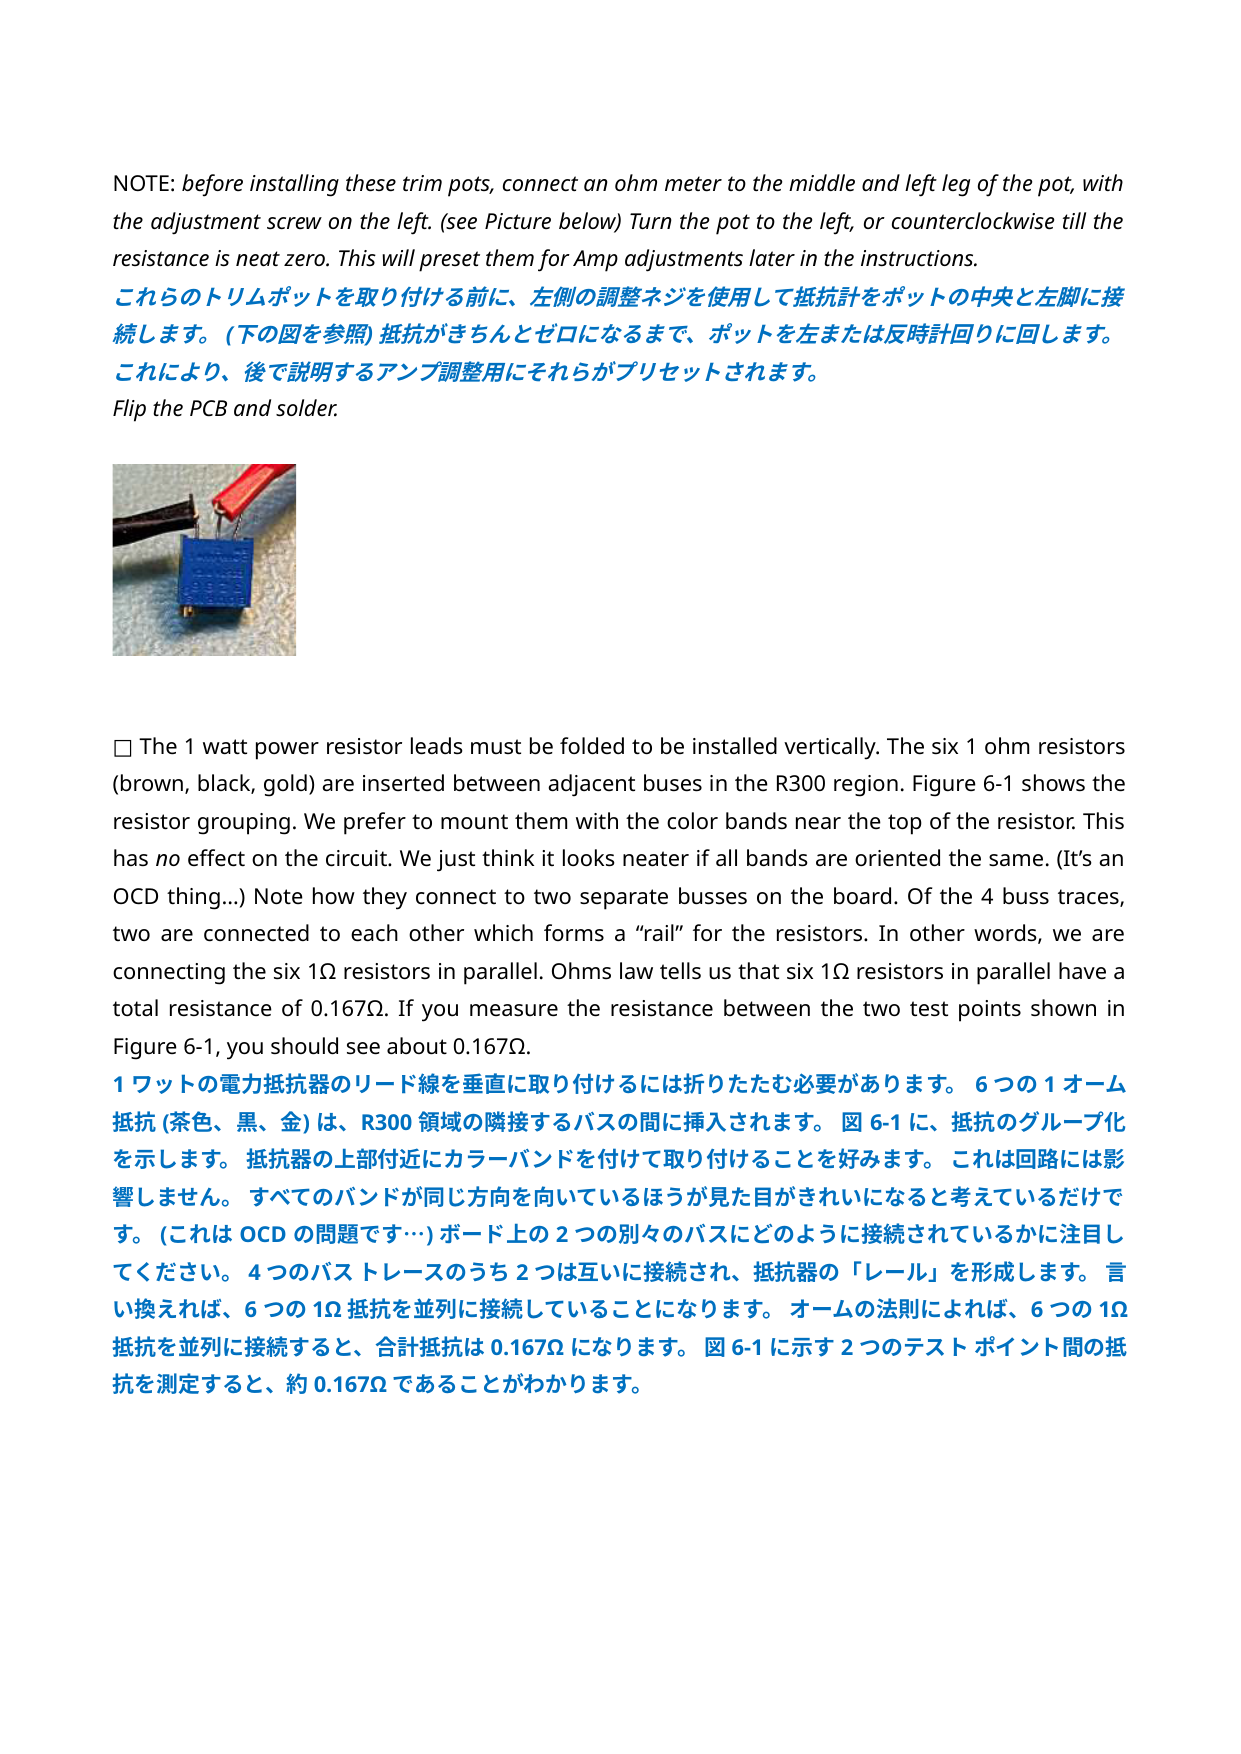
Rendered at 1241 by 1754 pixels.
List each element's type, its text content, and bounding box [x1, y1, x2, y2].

text Flip the PCB and solder. [112, 389, 1128, 427]
text 1 ワットの電力抵抗器のリード線を垂直に取り付けるには折りたたむ必要があります。 6 つの 1 オーム抵抗 (茶色、黒、金) は、R300 領域の隣接するバスの間に挿入されます。 図 6-1 に、抵抗のグループ化を示します。 抵抗器の上部付近にカラーバンドを付けて取り付けることを好みます。 これは回路には影響しません。 すべてのバンドが同じ方向を向いているほうが見た目がきれいになると考えているだけです。 (これは OCD の問題です…) ボード上の 2 つの別々のバスにどのように接続されているかに注目してください。 4 つのバス トレースのうち 2 つは互いに接続され、抵抗器の「レール」を形成します。 言い換えれば、6 つの 1Ω 抵抗を並列に接続していることになります。 オームの法則によれば、6 つの 1Ω 抵抗を並列に接続すると、合計抵抗は 0.167Ω になります。 図 6-1 に示す 2 つのテスト ポイント間の抵抗を測定すると、約 0.167Ω であることがわかります。 [112, 1064, 1128, 1402]
text これらのトリムポットを取り付ける前に、左側の調整ネジを使用して抵抗計をポットの中央と左脚に接続します。 (下の図を参照) 抵抗がきちんとゼロになるまで、ポットを左または反時計回りに回します。 これにより、後で説明するアンプ調整用にそれらがプリセットされます。 [112, 277, 1128, 389]
text NOTE: before installing these trim pots, connect an ohm meter to the middle and left leg of the pot, with the adjustment screw on the left. (see Picture below) Turn the pot to the left, or counterclockwise till the resistance is neat zero. This will preset them for Amp adjustments later in the instructions. [112, 164, 1128, 277]
text □ The 1 watt power resistor leads must be folded to be installed vertically. The six 1 ohm resistors (brown, black, gold) are inserted between adjacent buses in the R300 region. Figure 6-1 shows the resistor grouping. We prefer to mount them with the color bands near the top of the resistor. This has no effect on the circuit. We just think it looks neater if all bands are oriented the same. (It’s an OCD thing…) Note how they connect to two separate busses on the board. Of the 4 buss traces, two are connected to each other which forms a “rail” for the resistors. In other words, we are connecting the six 1Ω resistors in parallel. Ohms law tells us that six 1Ω resistors in parallel have a total resistance of 0.167Ω. If you measure the resistance between the two test points shown in Figure 6-1, you should see about 0.167Ω. [112, 727, 1128, 1064]
